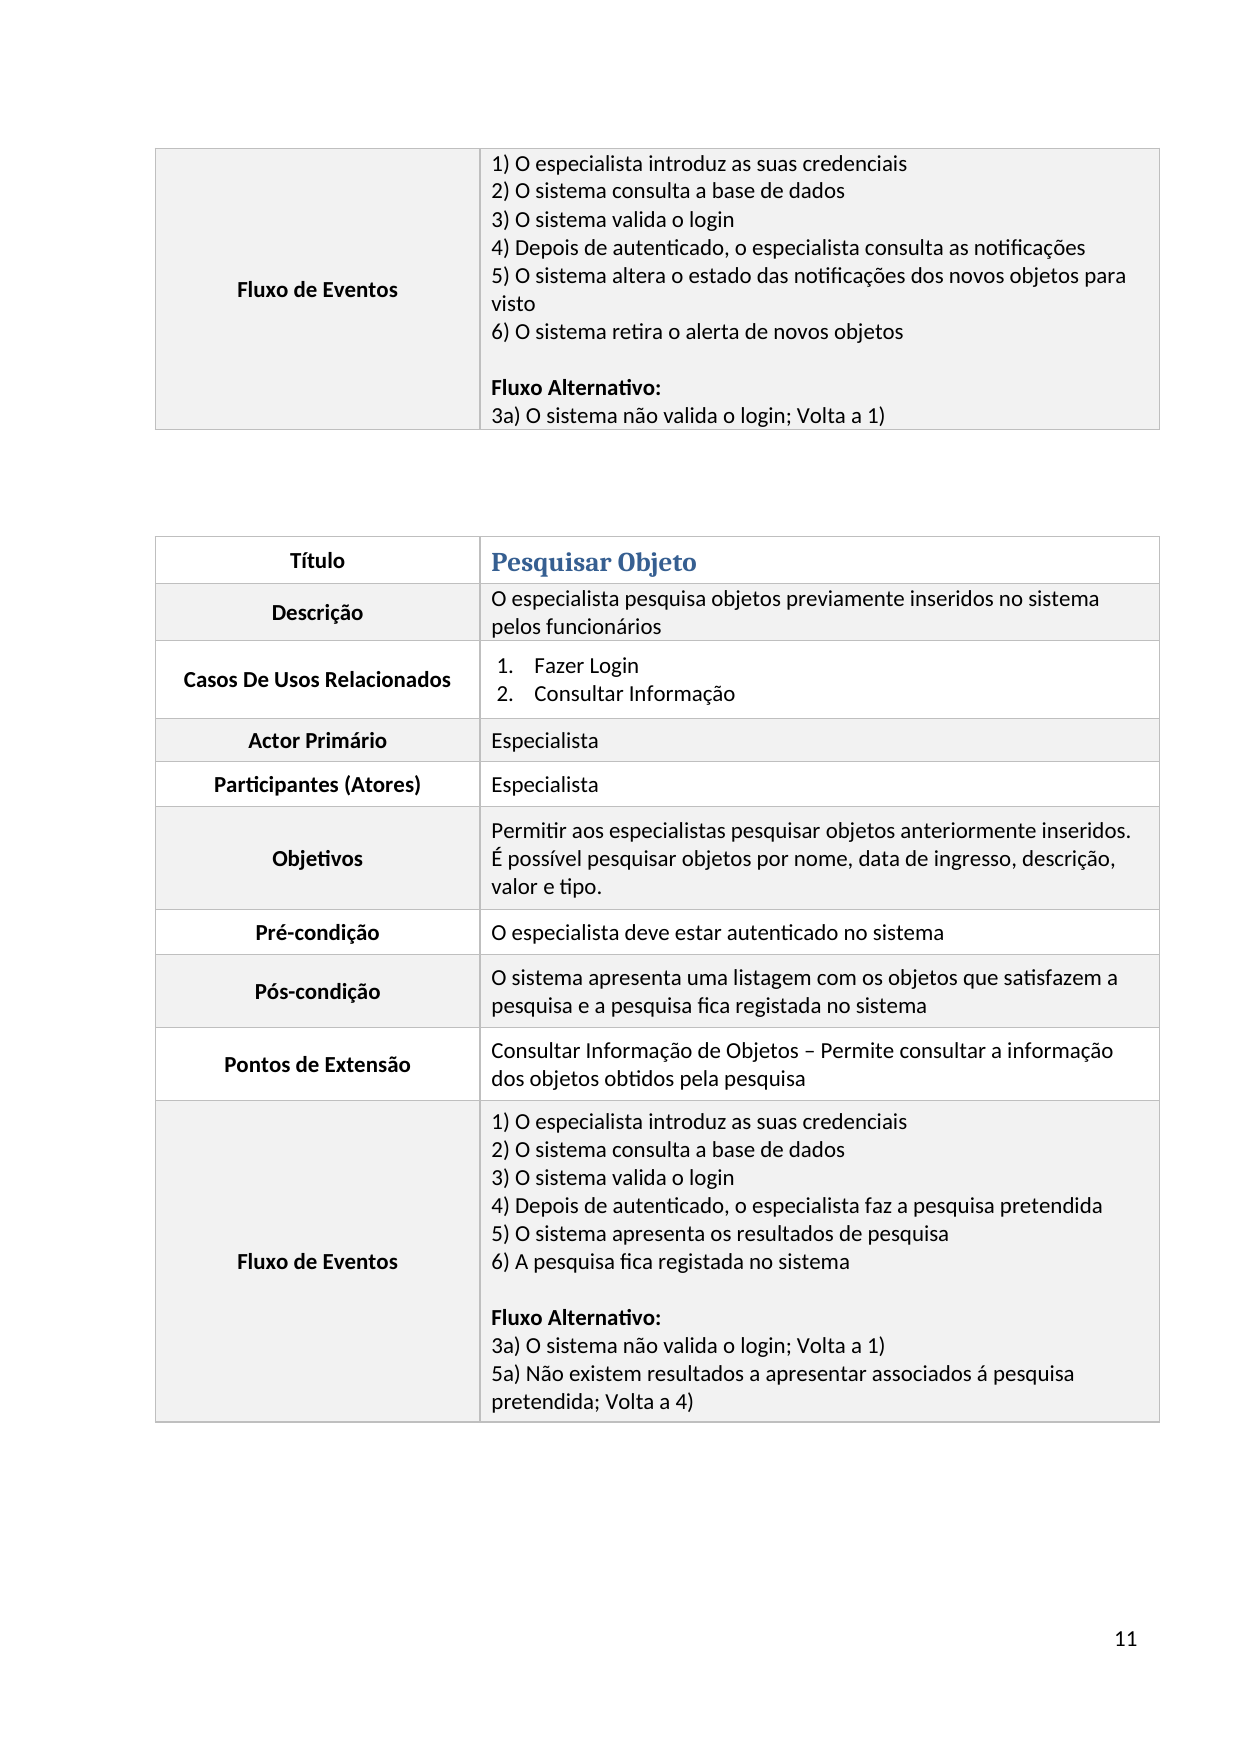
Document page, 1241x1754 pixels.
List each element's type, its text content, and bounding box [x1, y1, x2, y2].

table_cell Descrição [156, 584, 479, 640]
table_cell O sistema apresenta uma listagem com os objetos que satisfazem a pesquisa e a pesquisa fica registada no sistema [481, 955, 1159, 1027]
table_cell Permitir aos especialistas pesquisar objetos anteriormente inseridos. É possível pesquisar objetos por nome, data de ingresso, descrição, valor e tipo. [481, 807, 1159, 909]
table_cell Casos De Usos Relacionados [156, 641, 479, 718]
table_cell Fluxo de Eventos [156, 1101, 479, 1421]
table_cell Especialista [481, 762, 1159, 806]
table_cell Participantes (Atores) [156, 762, 479, 806]
table_cell O especialista pesquisa objetos previamente inseridos no sistema pelos funcionários [481, 584, 1159, 640]
table_cell O especialista deve estar autenticado no sistema [481, 910, 1159, 954]
table_cell Pontos de Extensão [156, 1028, 479, 1100]
table_cell Consultar Informação de Objetos – Permite consultar a informação dos objetos obtidos pela pesquisa [481, 1028, 1159, 1100]
table_header Pesquisar Objeto [481, 537, 1159, 583]
table_cell 1) O especialista introduz as suas credenciais 2) O sistema consulta a base de dados 3) O sistema valida o login 4) Depois de autenticado, o especialista faz a pesquisa pretendida 5) O sistema apresenta os resultados de pesquisa 6) A pesquisa fica registada no sistema Fluxo Alternativo: 3a) O sistema não valida o login; Volta a 1) 5a) Não existem resultados a apresentar associados á pesquisa pretendida; Volta a 4) [481, 1101, 1159, 1421]
table_cell Pós-condição [156, 955, 479, 1027]
table_cell 1. Fazer Login 2. Consultar Informação [481, 641, 1159, 718]
table_cell Objetivos [156, 807, 479, 909]
table_cell Fluxo de Eventos [156, 149, 479, 429]
table_cell Actor Primário [156, 719, 479, 761]
table_cell Especialista [481, 719, 1159, 761]
table_cell 1) O especialista introduz as suas credenciais 2) O sistema consulta a base de dados 3) O sistema valida o login 4) Depois de autenticado, o especialista consulta as notificações 5) O sistema altera o estado das notificações dos novos objetos para visto 6) O sistema retira o alerta de novos objetos Fluxo Alternativo: 3a) O sistema não valida o login; Volta a 1) [481, 149, 1159, 429]
table_header Título [156, 537, 479, 583]
table_cell Pré-condição [156, 910, 479, 954]
